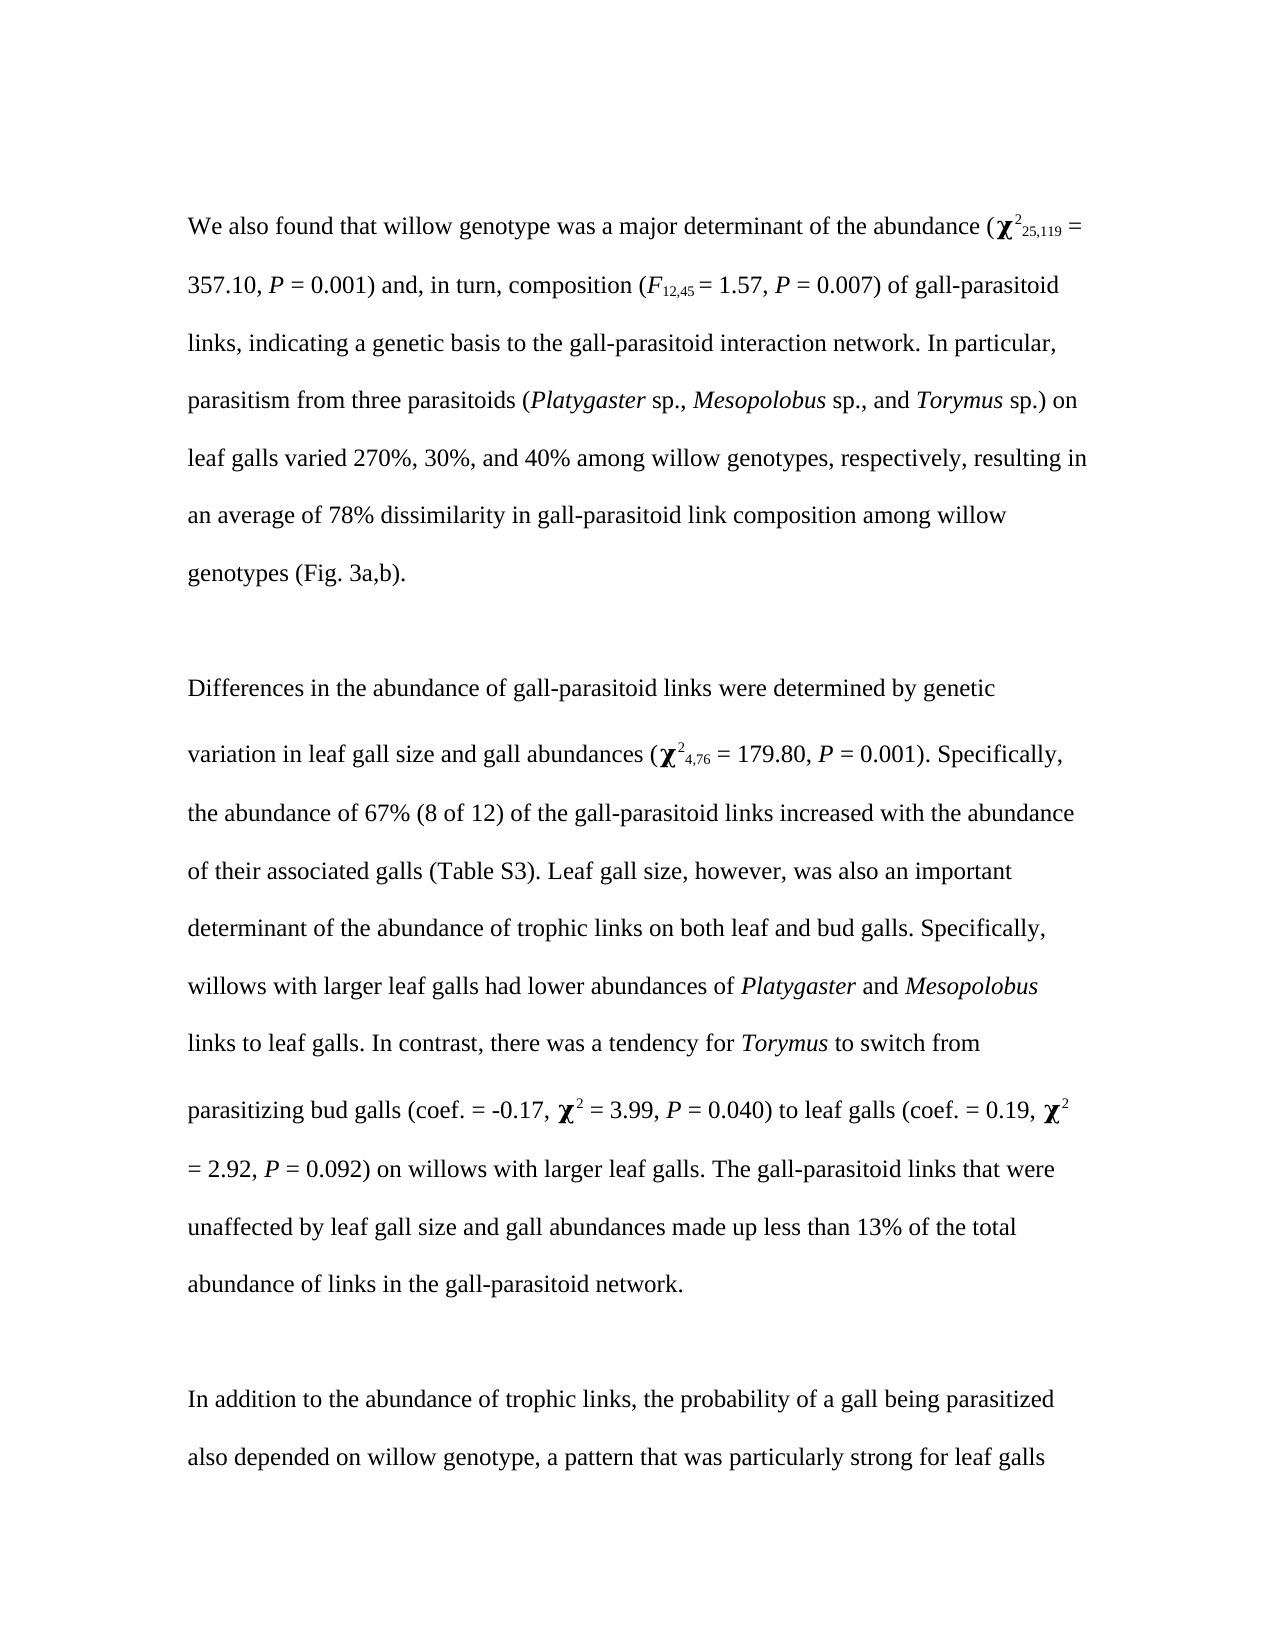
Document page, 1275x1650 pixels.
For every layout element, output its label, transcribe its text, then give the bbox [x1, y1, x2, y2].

text We also found that willow genotype was a major determinant of the abundance (𝛘225,119 = 357.10, P = 0.001) and, in turn, composition (F12,45 = 1.57, P = 0.007) of gall-parasitoid links, indicating a genetic basis to the gall-parasitoid interaction network. In particular, parasitism from three parasitoids (Platygaster sp., Mesopolobus sp., and Torymus sp.) on leaf galls varied 270%, 30%, and 40% among willow genotypes, respectively, resulting in an average of 78% dissimilarity in gall-parasitoid link composition among willow genotypes (Fig. 3a,b). [187, 207, 1087, 587]
text Differences in the abundance of gall-parasitoid links were determined by genetic variation in leaf gall size and gall abundances (𝛘24,76 = 179.80, P = 0.001). Specifically, the abundance of 67% (8 of 12) of the gall-parasitoid links increased with the abundance of their associated galls (Table S3). Leaf gall size, however, was also an important determinant of the abundance of trophic links on both leaf and bud galls. Specifically, willows with larger leaf galls had lower abundances of Platygaster and Mesopolobus links to leaf galls. In contrast, there was a tendency for Torymus to switch from parasitizing bud galls (coef. = -0.17, 𝛘2 = 3.99, P = 0.040) to leaf galls (coef. = 0.19, 𝛘2 = 2.92, P = 0.092) on willows with larger leaf galls. The gall-parasitoid links that were unaffected by leaf gall size and gall abundances made up less than 13% of the total abundance of links in the gall-parasitoid network. [187, 673, 1087, 1298]
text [187, 1384, 1087, 1470]
